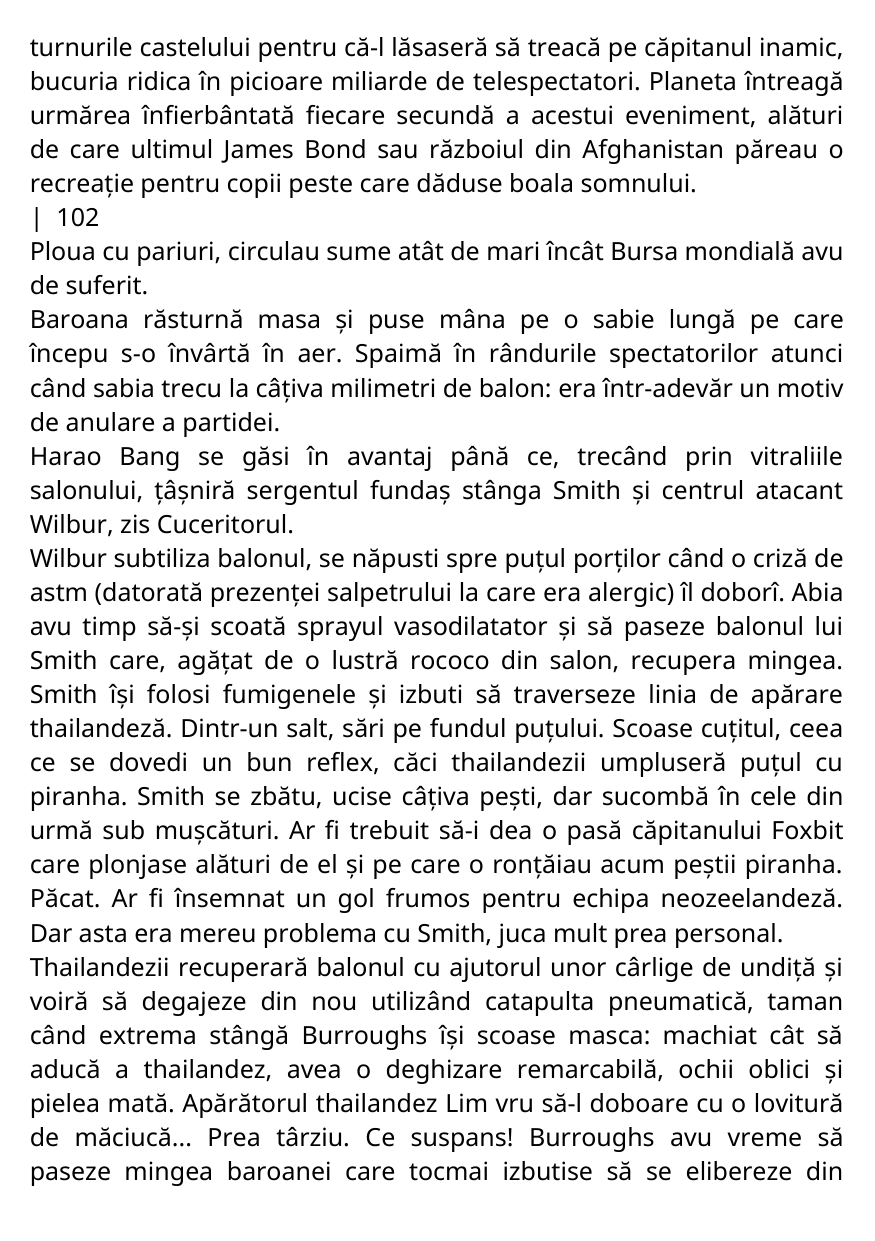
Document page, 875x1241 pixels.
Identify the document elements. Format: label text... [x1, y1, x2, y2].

text Wilbur subtiliza balonul, se năpusti spre puţul porţilor când o criză de astm (datorată prezenţei salpetrului la care era alergic) îl doborî. Abia avu timp să-şi scoată sprayul vasodilatator şi să paseze balonul lui Smith care, agăţat de o lustră rococo din salon, recupera mingea. Smith îşi folosi fumigenele şi izbuti să traverseze linia de apărare thailandeză. Dintr-un salt, sări pe fundul puţului. Scoase cuţitul, ceea ce se dovedi un bun reflex, căci thailandezii umpluseră puţul cu piranha. Smith se zbătu, ucise câţiva peşti, dar sucombă în cele din urmă sub muşcături. Ar fi trebuit să-i dea o pasă căpitanului Foxbit care plonjase alături de el şi pe care o ronţăiau acum peştii piranha. Păcat. Ar fi însemnat un gol frumos pentru echipa neozeelandeză. Dar asta era mereu problema cu Smith, juca mult prea personal. [29, 541, 844, 949]
text Baroana răsturnă masa şi puse mâna pe o sabie lungă pe care începu s-o învârtă în aer. Spaimă în rândurile spectatorilor atunci când sabia trecu la câţiva milimetri de balon: era într-adevăr un motiv de anulare a partidei. [29, 302, 844, 438]
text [29, 29, 844, 200]
text | 102 [29, 200, 844, 234]
text Harao Bang se găsi în avantaj până ce, trecând prin vitraliile salonului, ţâşniră sergentul fundaş stânga Smith şi centrul atacant Wilbur, zis Cuceritorul. [29, 438, 844, 541]
text Ploua cu pariuri, circulau sume atât de mari încât Bursa mondială avu de suferit. [29, 234, 844, 302]
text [29, 949, 844, 1188]
